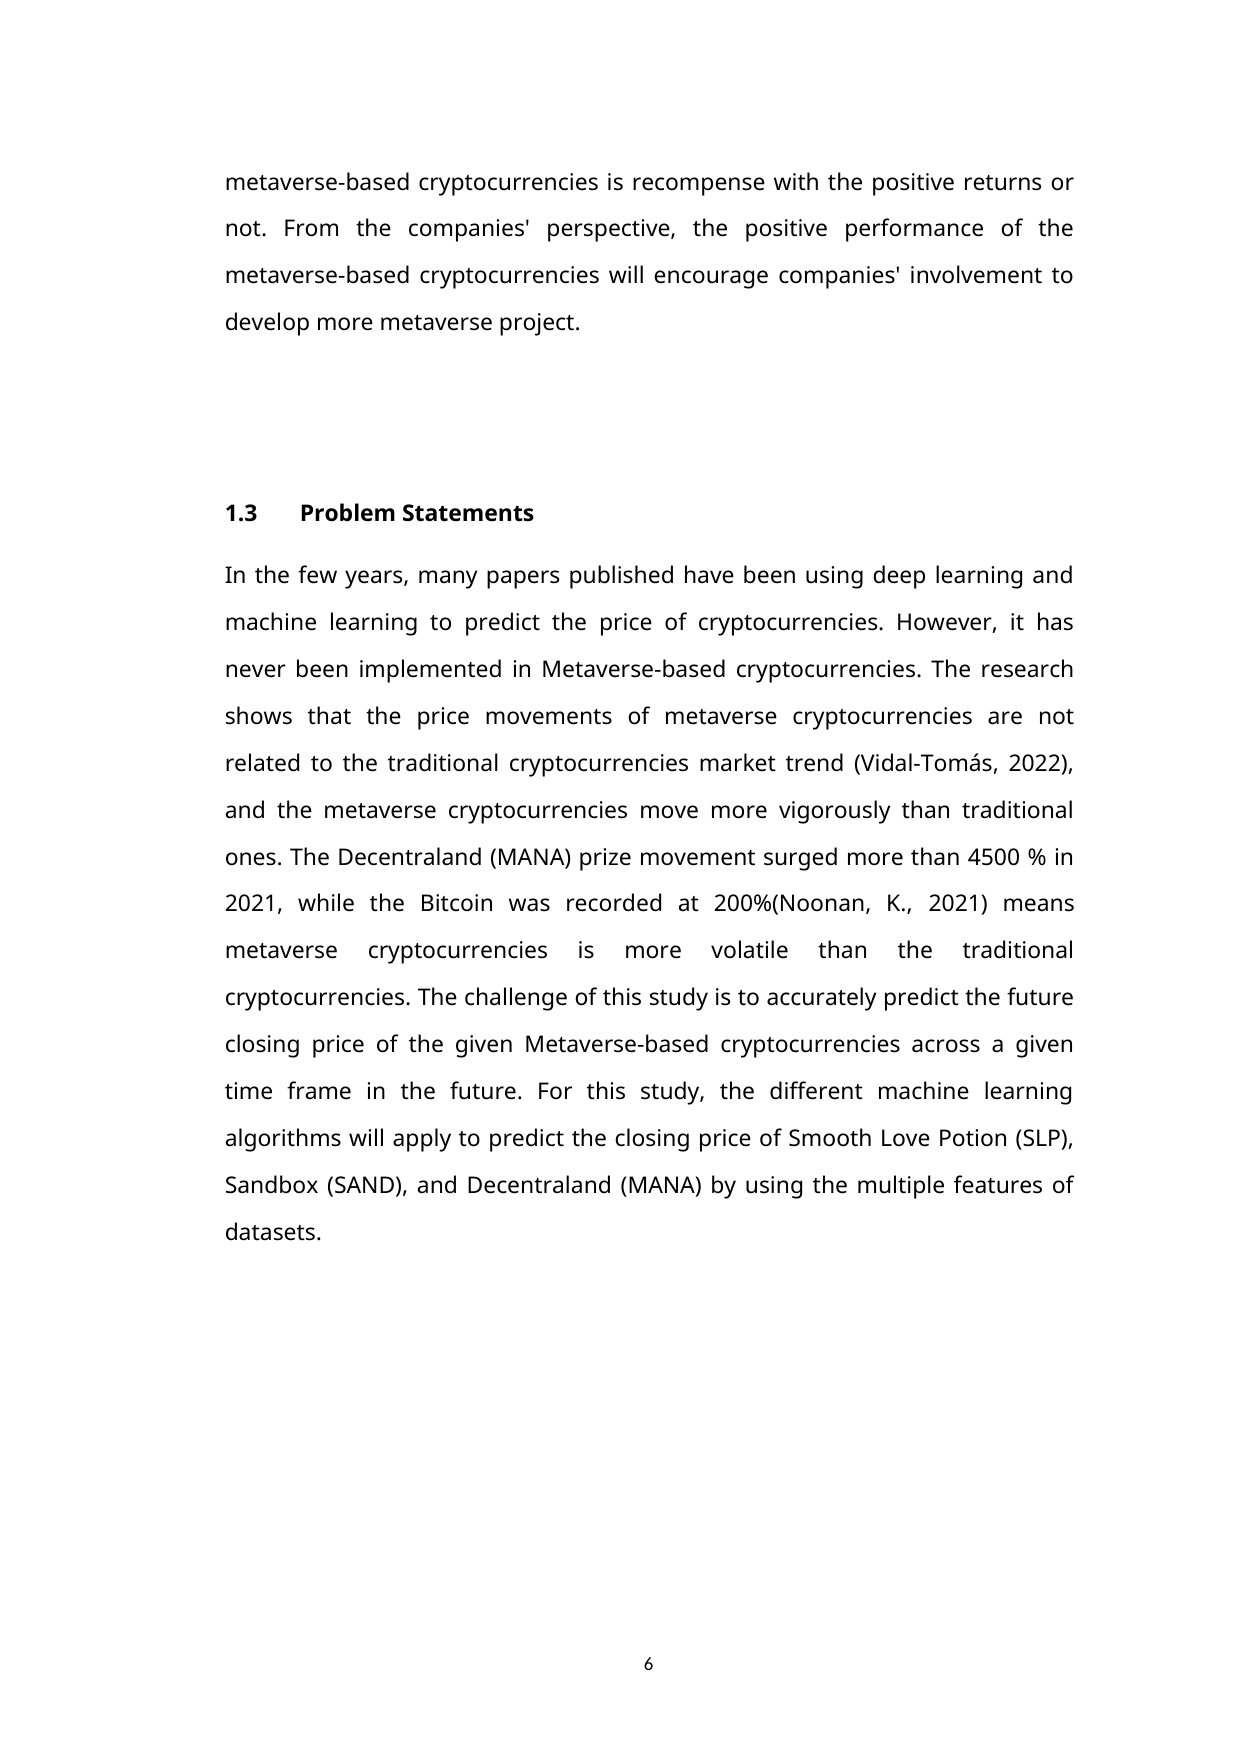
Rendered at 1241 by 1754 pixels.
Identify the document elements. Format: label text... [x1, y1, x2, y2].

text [224, 165, 1075, 337]
text In the few years, many papers published have been using deep learning and machine learning to predict the price of cryptocurrencies. However, it has never been implemented in Metaverse-based cryptocurrencies. The research shows that the price movements of metaverse cryptocurrencies are not related to the traditional cryptocurrencies market trend (Vidal-Tomás, 2022), and the metaverse cryptocurrencies move more vigorously than traditional ones. The Decentraland (MANA) prize movement surged more than 4500 % in 2021, while the Bitcoin was recorded at 200%(Noonan, K., 2021) means metaverse cryptocurrencies is more volatile than the traditional cryptocurrencies. The challenge of this study is to accurately predict the future closing price of the given Metaverse-based cryptocurrencies across a given time frame in the future. For this study, the different machine learning algorithms will apply to predict the closing price of Smooth Love Potion (SLP), Sandbox (SAND), and Decentraland (MANA) by using the multiple features of datasets. [224, 559, 1075, 1247]
subtitle 1.3 Problem Statements [224, 497, 1075, 528]
